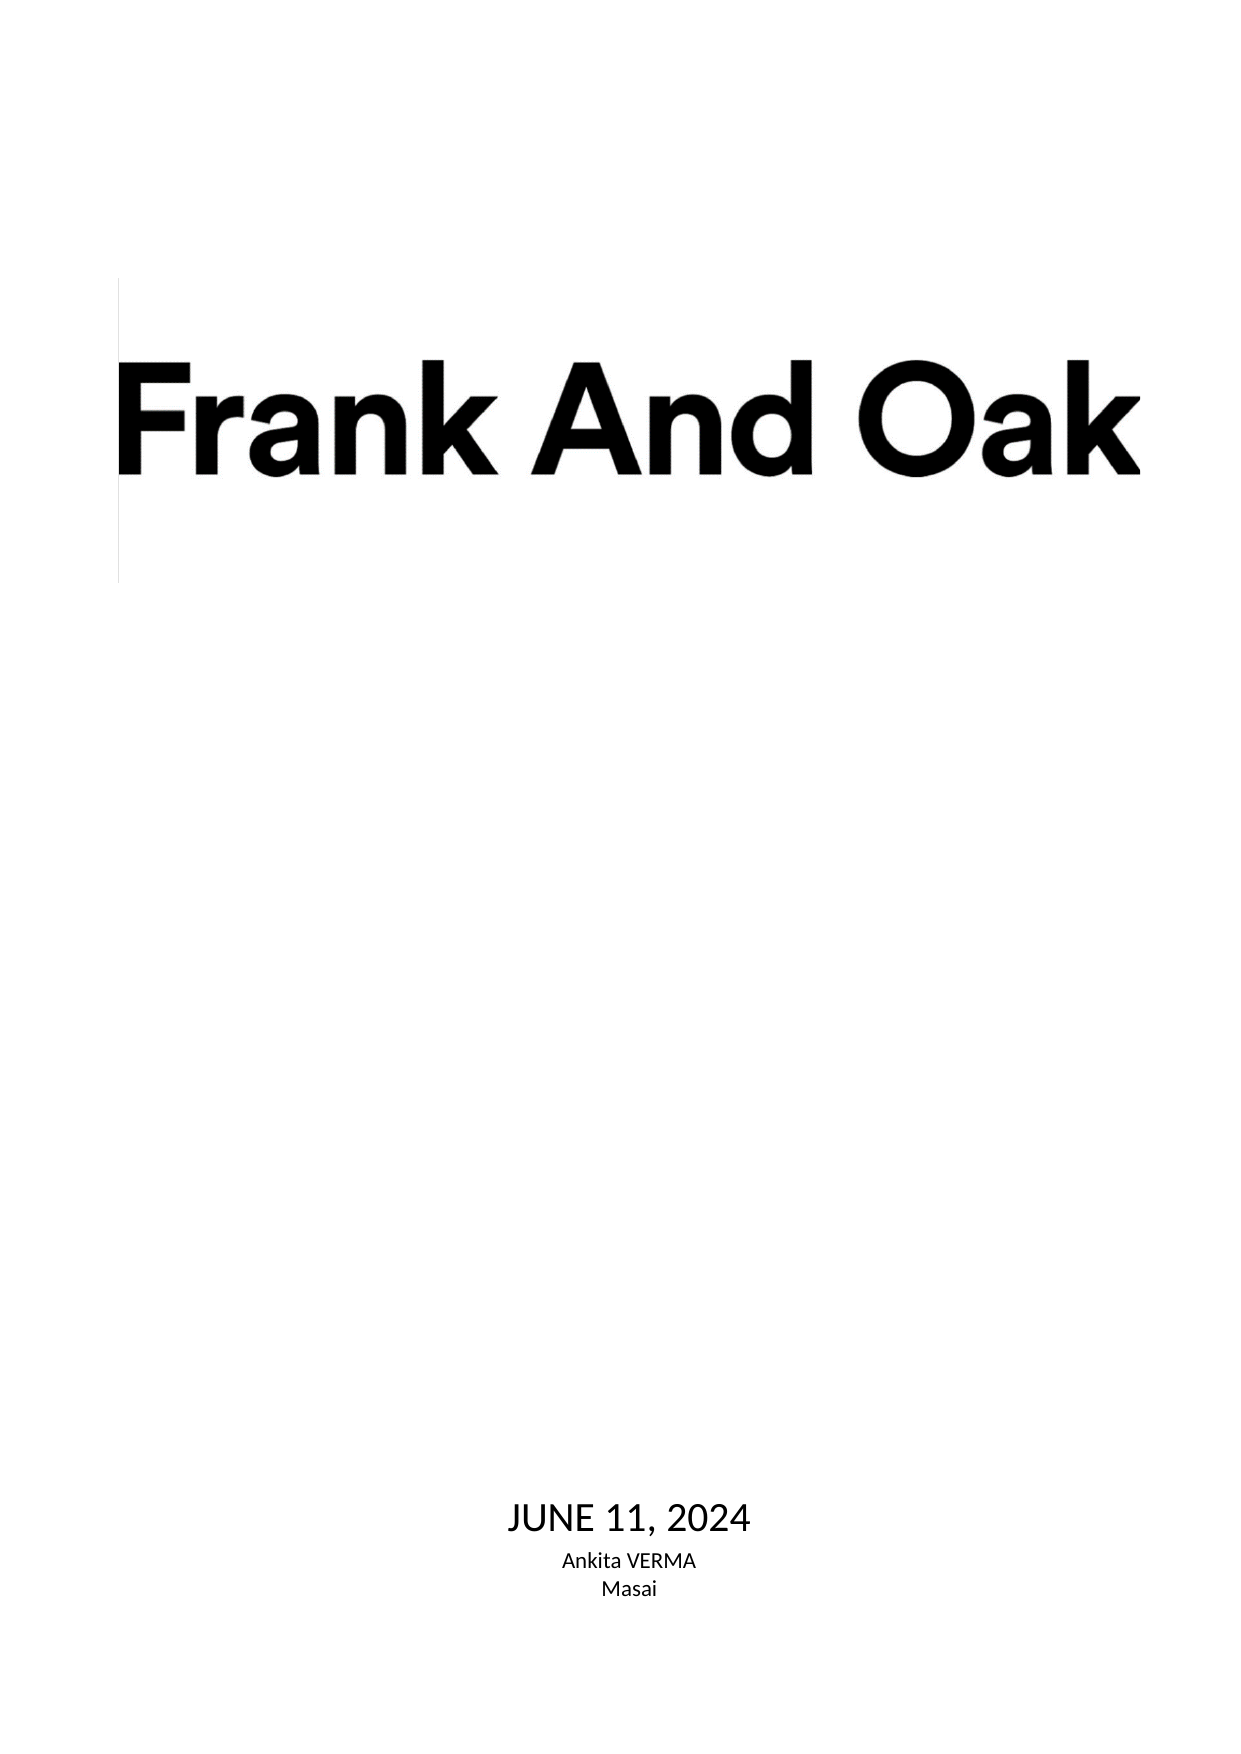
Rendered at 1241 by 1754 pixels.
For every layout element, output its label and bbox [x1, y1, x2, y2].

picture [118, 278, 1141, 583]
